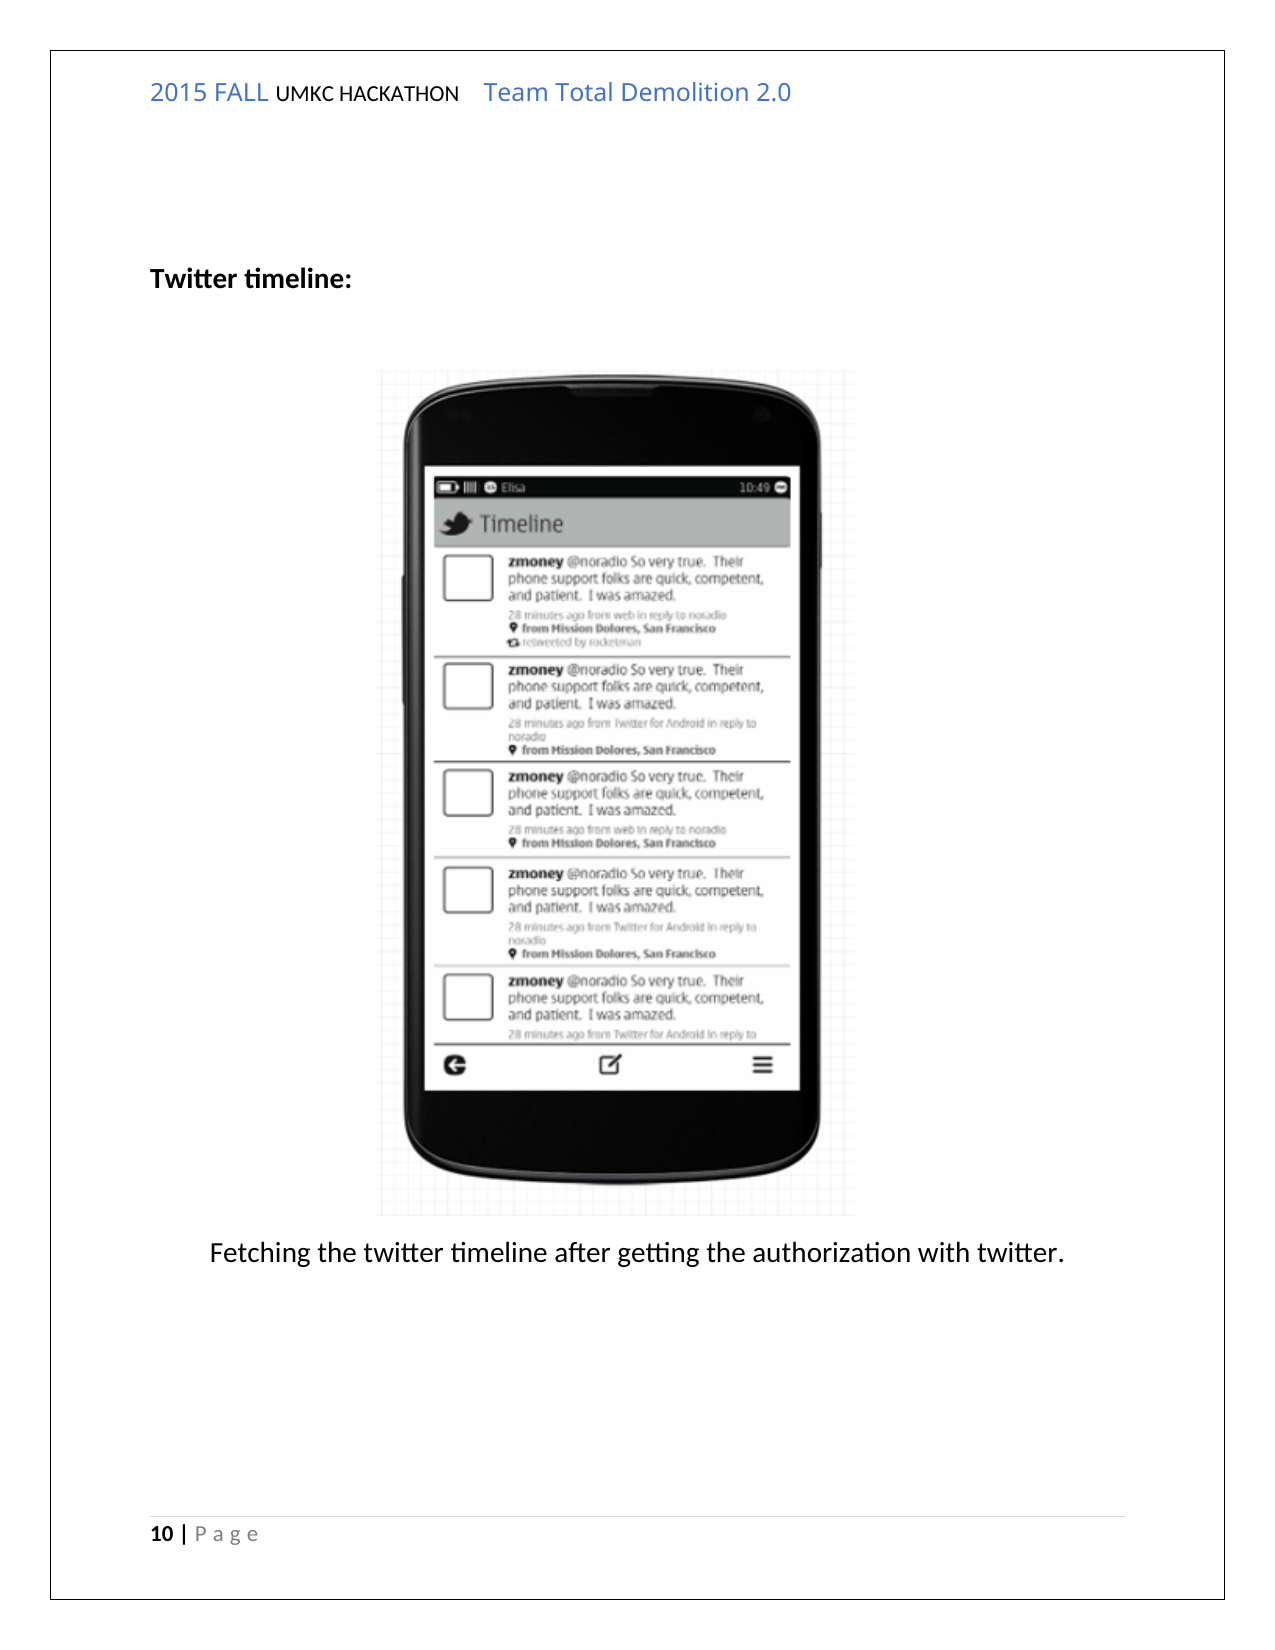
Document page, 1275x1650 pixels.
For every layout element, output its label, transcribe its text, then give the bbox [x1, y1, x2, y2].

text Twitter timeline: [150, 260, 1125, 296]
picture [375, 370, 855, 1216]
text Fetching the twitter timeline after getting the authorization with twitter. [150, 1234, 1125, 1270]
